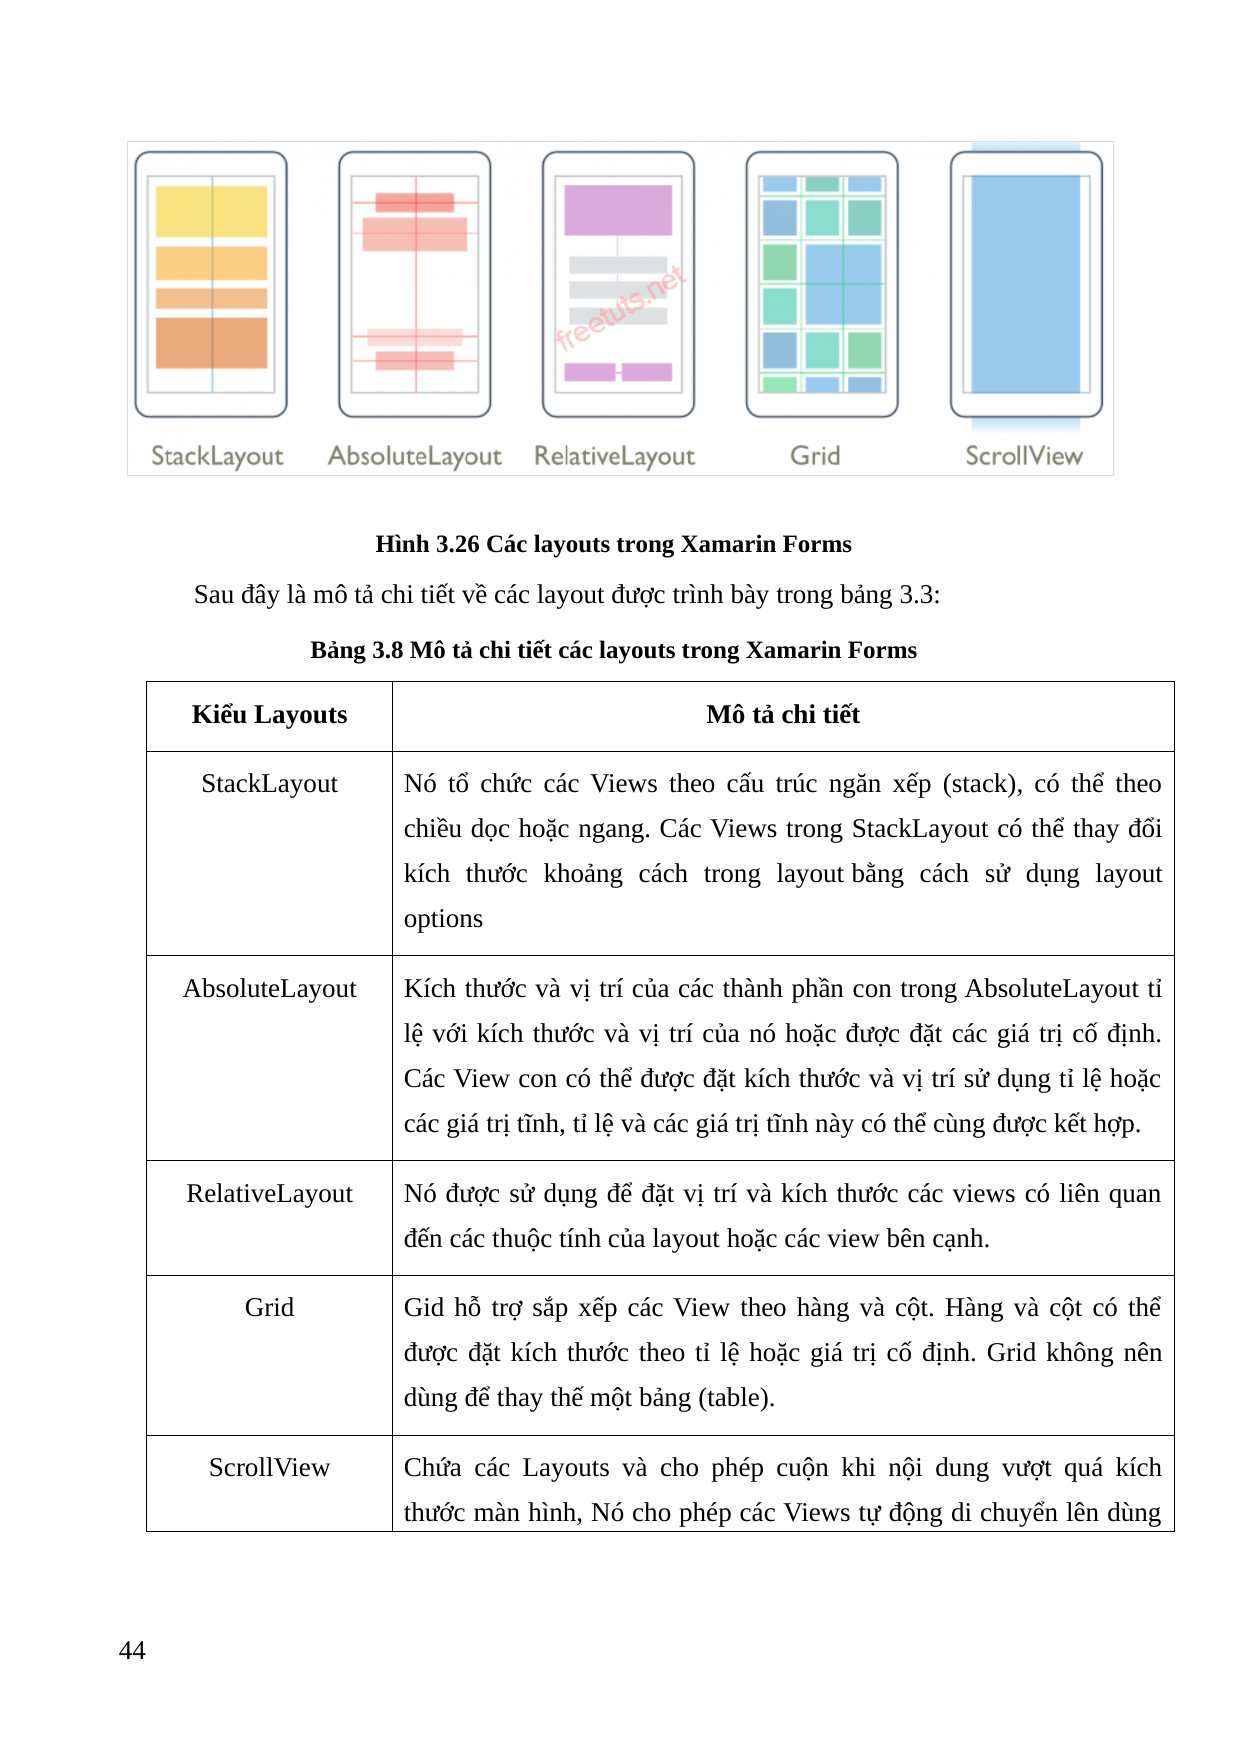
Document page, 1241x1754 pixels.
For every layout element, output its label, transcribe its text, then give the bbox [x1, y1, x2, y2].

table_cell Grid [147, 1276, 392, 1434]
table_cell AbsoluteLayout [147, 956, 392, 1160]
table_cell Gid hỗ trợ sắp xếp các View theo hàng và cột. Hàng và cột có thể được đặt kích thước theo tỉ lệ hoặc giá trị cố định. Grid không nên dùng để thay thế một bảng (table). [393, 1276, 1174, 1434]
table_header Mô tả chi tiết [393, 682, 1174, 751]
table_header Kiểu Layouts [147, 682, 392, 751]
table_cell Nó được sử dụng để đặt vị trí và kích thước các views có liên quan đến các thuộc tính của layout hoặc các view bên cạnh. [393, 1161, 1174, 1275]
table_cell ScrollView [147, 1436, 392, 1531]
text Sau đây là mô tả chi tiết về các layout được trình bày trong bảng 3.3: [118, 575, 1109, 612]
picture [118, 131, 1114, 479]
table_cell StackLayout [147, 752, 392, 955]
table_cell Kích thước và vị trí của các thành phần con trong AbsoluteLayout tỉ lệ với kích thước và vị trí của nó hoặc được đặt các giá trị cố định. Các View con có thể được đặt kích thước và vị trí sử dụng tỉ lệ hoặc các giá trị tĩnh, tỉ lệ và các giá trị tĩnh này có thể cùng được kết hợp. [393, 956, 1174, 1160]
table_cell Nó tổ chức các Views theo cấu trúc ngăn xếp (stack), có thể theo chiều dọc hoặc ngang. Các Views trong StackLayout có thể thay đổi kích thước khoảng cách trong layout bằng cách sử dụng layout options [393, 752, 1174, 955]
table_cell RelativeLayout [147, 1161, 392, 1275]
